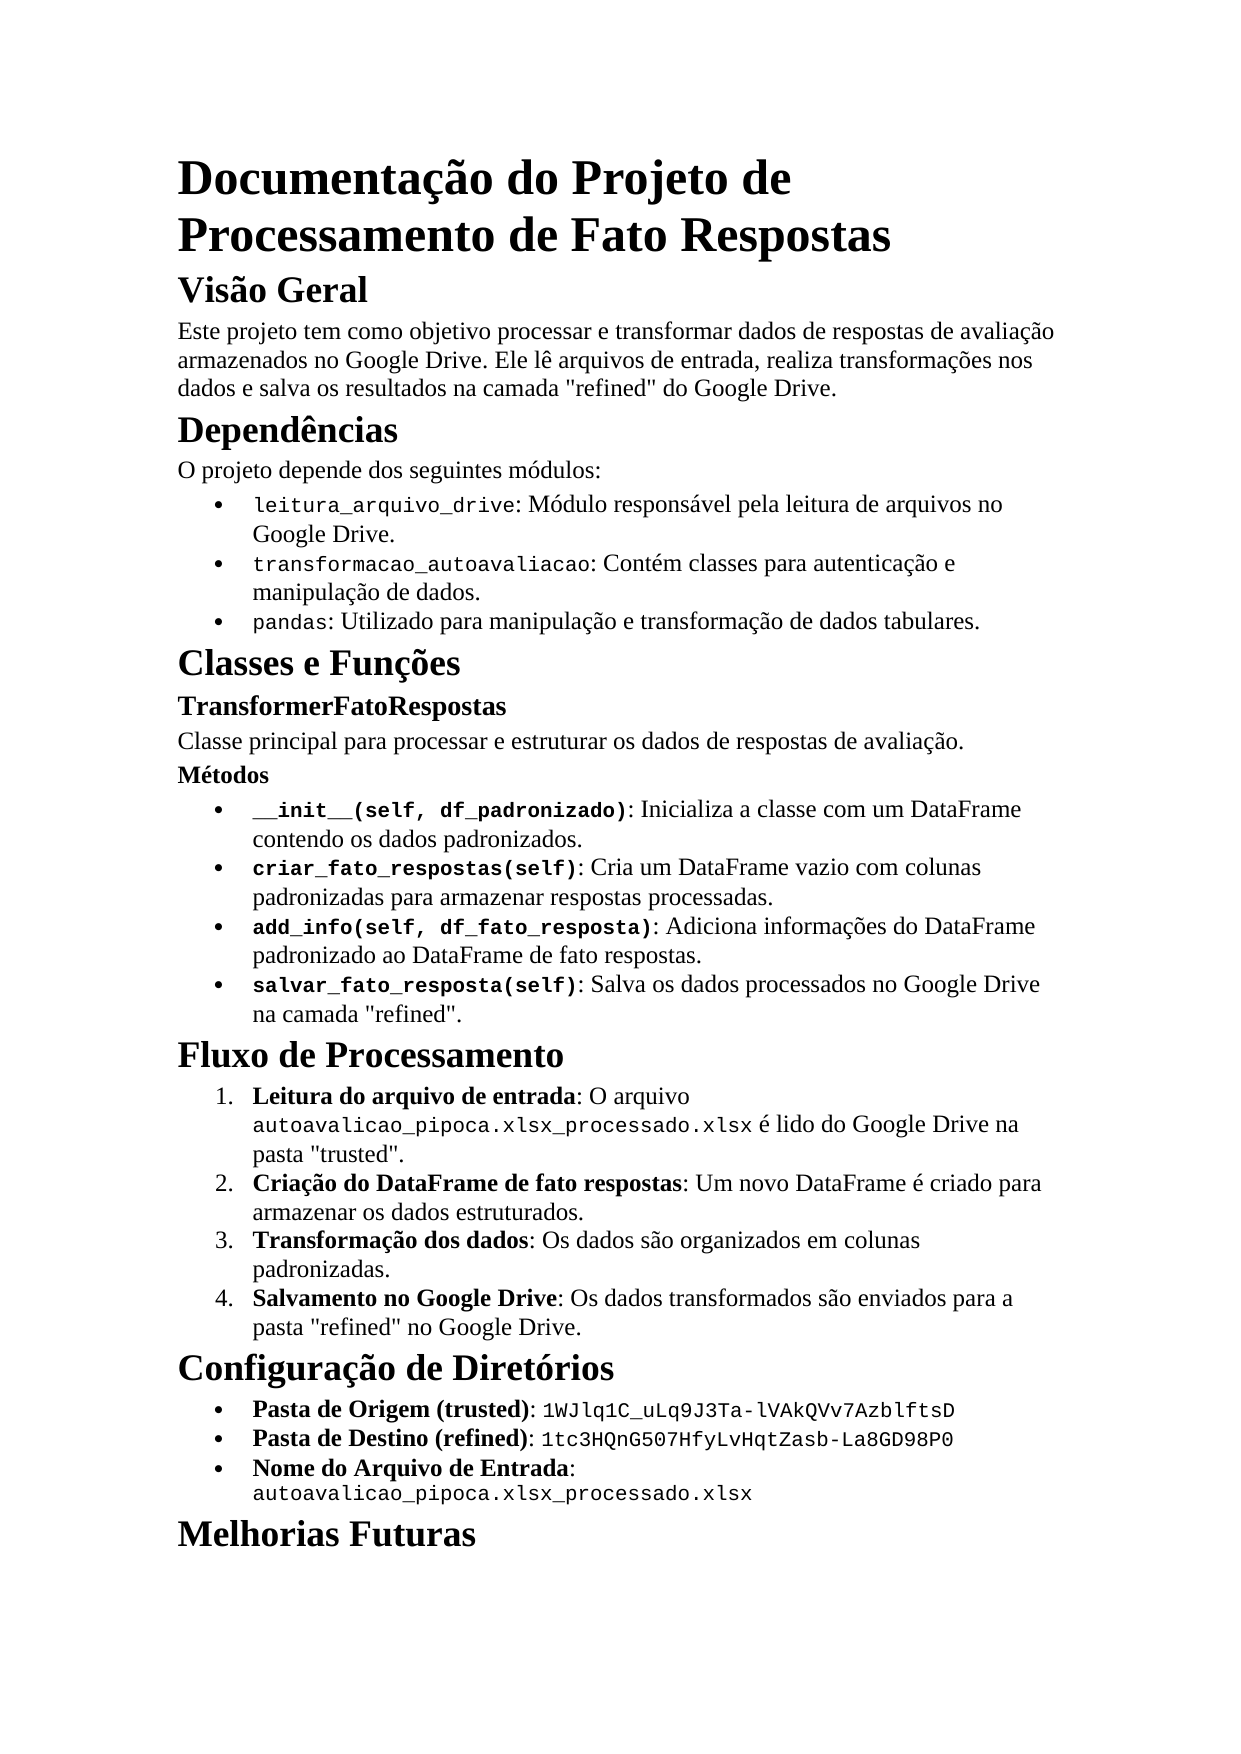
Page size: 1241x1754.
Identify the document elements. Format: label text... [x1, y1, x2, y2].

list Nome do Arquivo de Entrada: autoavalicao_pipoca.xlsx_processado.xlsx [215, 1453, 1063, 1506]
text Dependências [177, 407, 1063, 450]
text Documentação do Projeto de Processamento de Fato Respostas [177, 148, 1063, 263]
text TransformerFatoRespostas [177, 689, 1063, 721]
text Visão Geral [177, 268, 1063, 311]
list criar_fato_respostas(self): Cria um DataFrame vazio com colunas padronizadas para armazenar respostas processadas. [215, 852, 1063, 911]
text Fluxo de Processamento [177, 1033, 1063, 1076]
text Configuração de Diretórios [177, 1346, 1063, 1389]
list salvar_fato_resposta(self): Salva os dados processados no Google Drive na camada "refined". [215, 969, 1063, 1027]
list Criação do DataFrame de fato respostas: Um novo DataFrame é criado para armazenar os dados estruturados. [215, 1168, 1063, 1225]
text Melhorias Futuras [177, 1511, 1063, 1554]
text O projeto depende dos seguintes módulos: [177, 456, 1063, 484]
list transformacao_autoavaliacao: Contém classes para autenticação e manipulação de dados. [215, 548, 1063, 606]
list Leitura do arquivo de entrada: O arquivo autoavalicao_pipoca.xlsx_processado.xlsx é lido do Google Drive na pasta "trusted". [215, 1081, 1063, 1168]
text Classes e Funções [177, 641, 1063, 684]
list leitura_arquivo_drive: Módulo responsável pela leitura de arquivos no Google Drive. [215, 489, 1063, 548]
list __init__(self, df_padronizado): Inicializa a classe com um DataFrame contendo os dados padronizados. [215, 794, 1063, 852]
list Pasta de Origem (trusted): 1WJlq1C_uLq9J3Ta-lVAkQVv7AzblftsD [215, 1394, 1063, 1423]
list add_info(self, df_fato_resposta): Adiciona informações do DataFrame padronizado ao DataFrame de fato respostas. [215, 911, 1063, 969]
text Métodos [177, 760, 1063, 789]
text Este projeto tem como objetivo processar e transformar dados de respostas de avaliação armazenados no Google Drive. Ele lê arquivos de entrada, realiza transformações nos dados e salva os resultados na camada "refined" do Google Drive. [177, 316, 1063, 402]
list pandas: Utilizado para manipulação e transformação de dados tabulares. [215, 606, 1063, 636]
text Classe principal para processar e estruturar os dados de respostas de avaliação. [177, 726, 1063, 755]
list Pasta de Destino (refined): 1tc3HQnG507HfyLvHqtZasb-La8GD98P0 [215, 1423, 1063, 1453]
list Salvamento no Google Drive: Os dados transformados são enviados para a pasta "refined" no Google Drive. [215, 1283, 1063, 1340]
list Transformação dos dados: Os dados são organizados em colunas padronizadas. [215, 1225, 1063, 1283]
